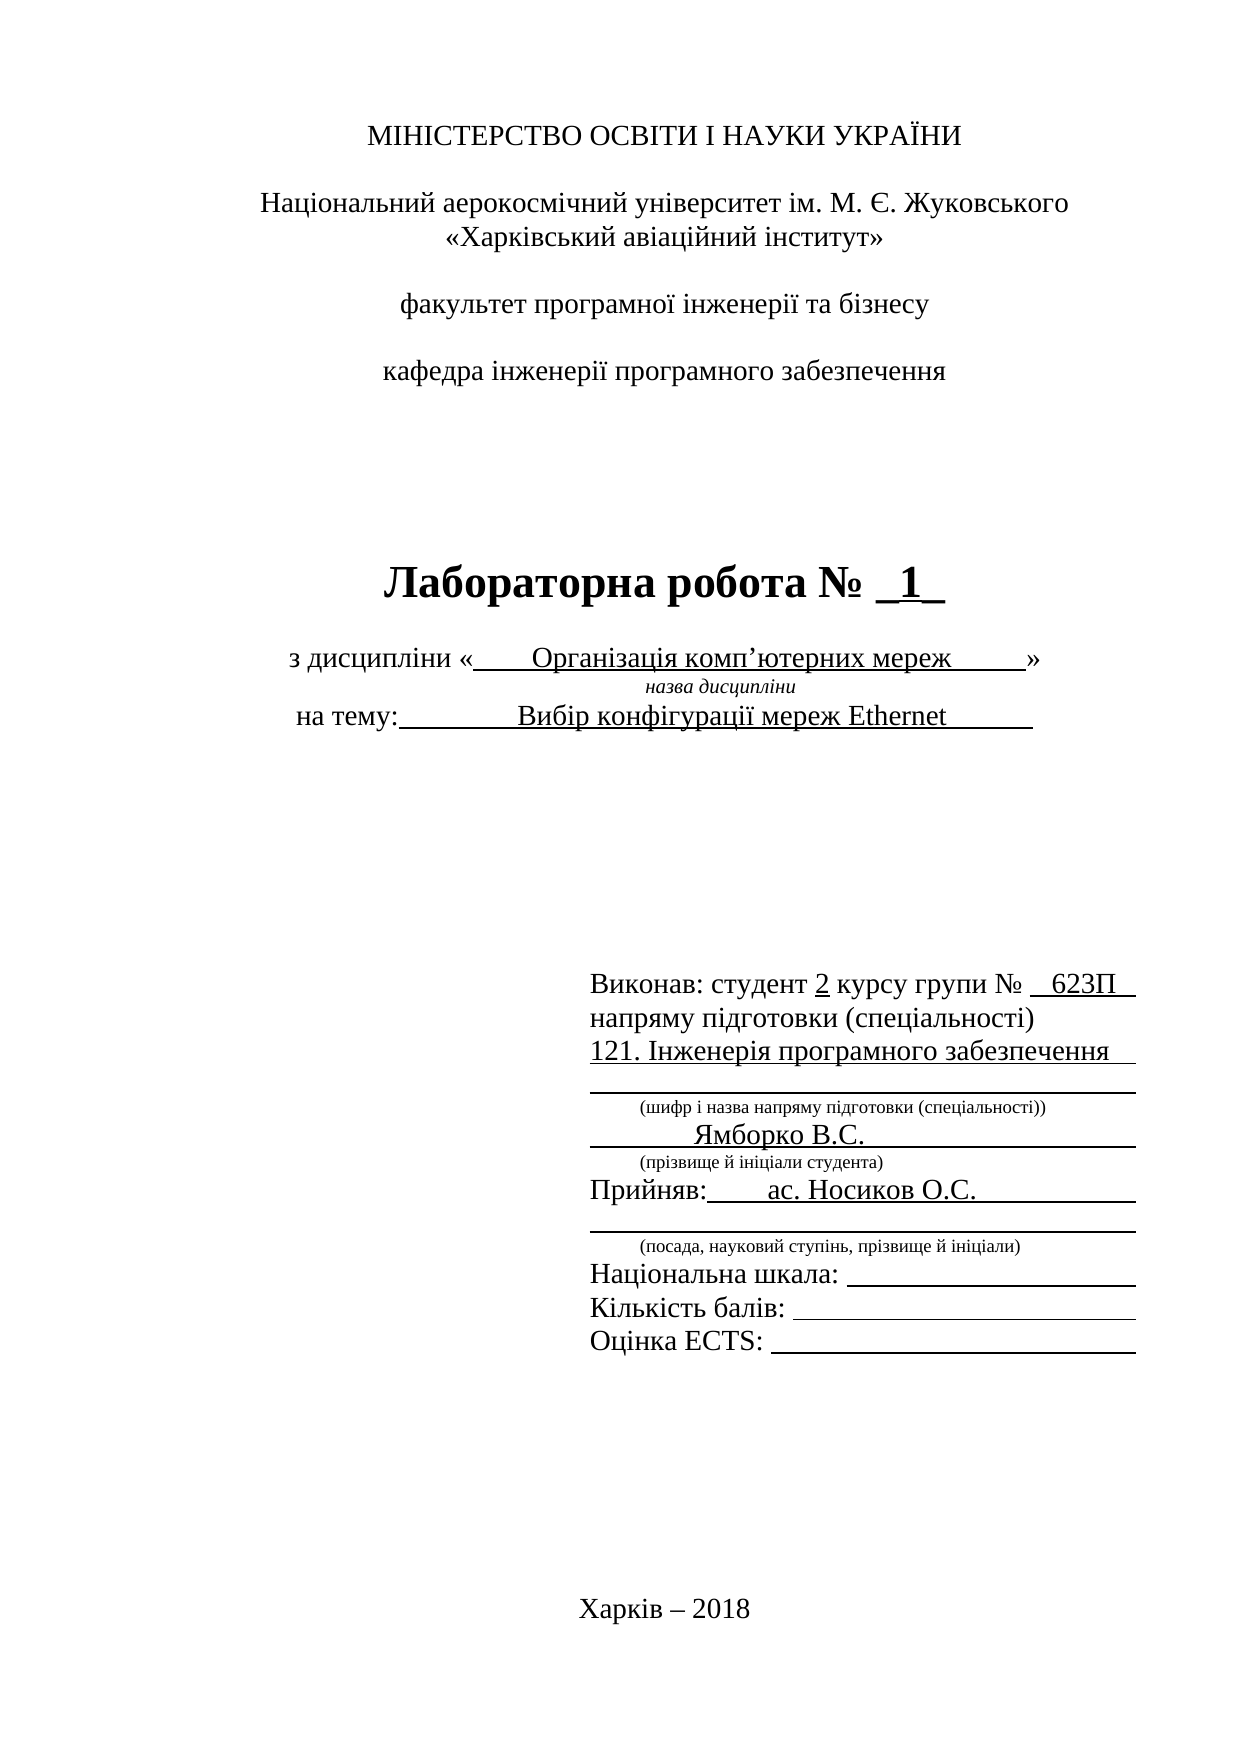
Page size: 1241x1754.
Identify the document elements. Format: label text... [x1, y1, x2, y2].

text Національний аерокосмічний університет ім. М. Є. Жуковського [177, 185, 1152, 219]
text (прізвище й ініціали студента) [177, 1151, 1152, 1172]
text Прийняв: ас. Носиков О.С. [177, 1172, 1152, 1206]
text назва дисципліни [177, 674, 1152, 698]
text кафедра інженерії програмного забезпечення [177, 353, 1152, 386]
text Оцінка ECTS: [177, 1323, 1152, 1357]
text (шифр і назва напряму підготовки (спеціальності)) [177, 1096, 1152, 1117]
text (посада, науковий ступінь, прізвище й ініціали) [177, 1235, 1152, 1256]
text з дисципліни « Організація комп’ютерних мереж » [177, 640, 1152, 674]
text факультет програмної інженерії та бізнесу [177, 286, 1152, 319]
text 121. Інженерія програмного забезпечення [177, 1033, 1152, 1067]
text МІНІСТЕРСТВО ОСВІТИ І НАУКИ УКРАЇНИ [177, 118, 1152, 152]
text Ямборко В.С. [177, 1117, 1152, 1151]
text Кількість балів: [177, 1290, 1152, 1323]
text «Харківський авіаційний інститут» [177, 219, 1152, 252]
text на тему: Вибір конфігурації мереж Ethernet [177, 698, 1152, 732]
text Харків – 2018 [177, 1592, 1152, 1625]
text напряму підготовки (спеціальності) [177, 1000, 1152, 1033]
text Національна шкала: [177, 1256, 1152, 1290]
text Виконав: студент 2 курсу групи № 623П [177, 966, 1152, 1000]
text Лабораторна робота № _1_ [177, 554, 1152, 607]
